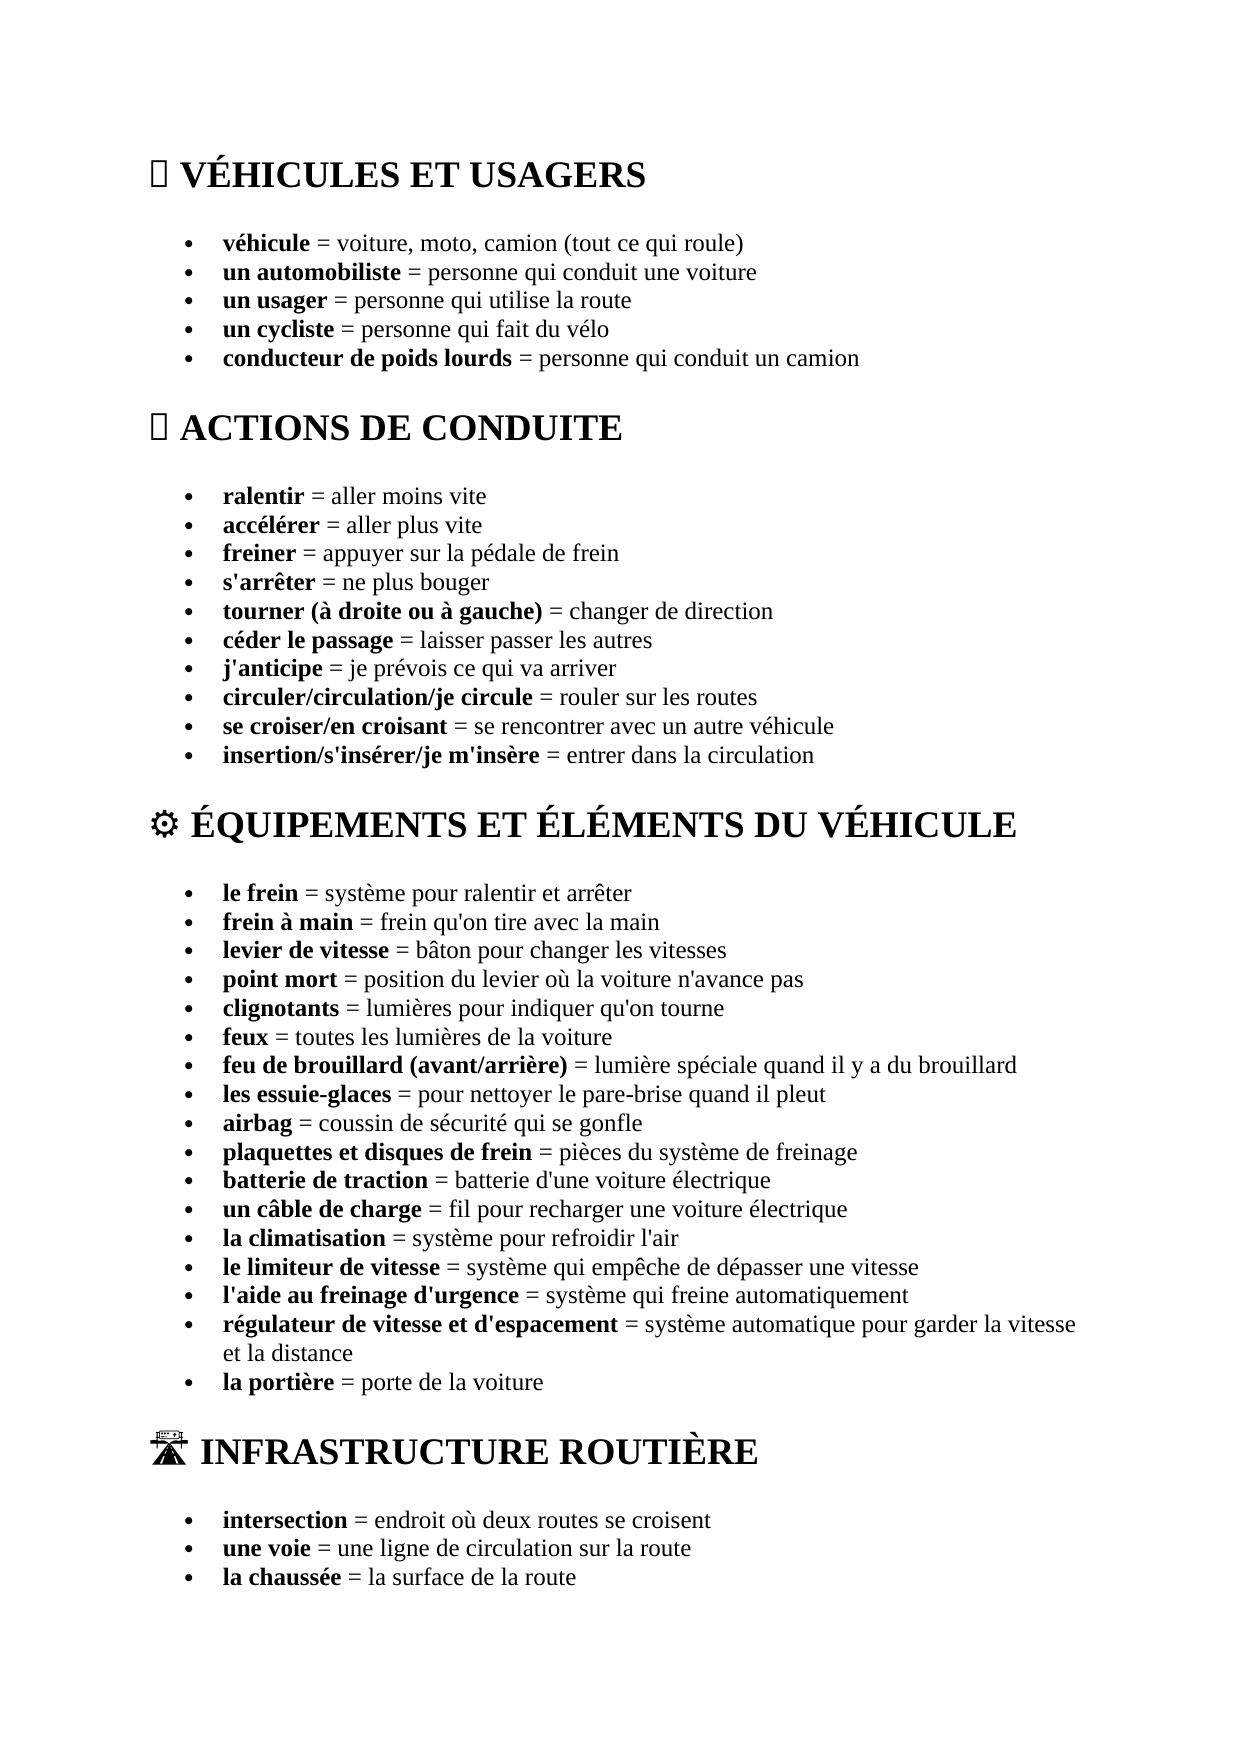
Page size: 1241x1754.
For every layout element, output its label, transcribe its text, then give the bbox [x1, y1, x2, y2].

list un câble de charge = fil pour recharger une voiture électrique [185, 1194, 1093, 1223]
list levier de vitesse = bâton pour changer les vitesses [185, 935, 1093, 964]
list intersection = endroit où deux routes se croisent [185, 1505, 1093, 1533]
list régulateur de vitesse et d'espacement = système automatique pour garder la vitesse et la distance [185, 1309, 1093, 1367]
list s'arrêter = ne plus bouger [185, 567, 1093, 596]
list un usager = personne qui utilise la route [185, 285, 1093, 314]
list conducteur de poids lourds = personne qui conduit un camion [185, 343, 1093, 372]
text 🎯 ACTIONS DE CONDUITE [148, 401, 1093, 452]
list les essuie-glaces = pour nettoyer le pare-brise quand il pleut [185, 1079, 1093, 1108]
text ⚙️ ÉQUIPEMENTS ET ÉLÉMENTS DU VÉHICULE [148, 798, 1093, 849]
list tourner (à droite ou à gauche) = changer de direction [185, 596, 1093, 625]
list j'anticipe = je prévois ce qui va arriver [185, 653, 1093, 682]
list céder le passage = laisser passer les autres [185, 625, 1093, 653]
list feux = toutes les lumières de la voiture [185, 1022, 1093, 1050]
list se croiser/en croisant = se rencontrer avec un autre véhicule [185, 711, 1093, 740]
text 🛣️ INFRASTRUCTURE ROUTIÈRE [148, 1424, 1093, 1476]
list véhicule = voiture, moto, camion (tout ce qui roule) [185, 228, 1093, 257]
list une voie = une ligne de circulation sur la route [185, 1533, 1093, 1562]
list un cycliste = personne qui fait du vélo [185, 314, 1093, 343]
list clignotants = lumières pour indiquer qu'on tourne [185, 993, 1093, 1022]
list batterie de traction = batterie d'une voiture électrique [185, 1165, 1093, 1194]
list accélérer = aller plus vite [185, 510, 1093, 538]
list feu de brouillard (avant/arrière) = lumière spéciale quand il y a du brouillard [185, 1050, 1093, 1079]
list le limiteur de vitesse = système qui empêche de dépasser une vitesse [185, 1252, 1093, 1280]
text 🚗 VÉHICULES ET USAGERS [148, 148, 1093, 199]
list le frein = système pour ralentir et arrêter [185, 878, 1093, 907]
list point mort = position du levier où la voiture n'avance pas [185, 964, 1093, 993]
list frein à main = frein qu'on tire avec la main [185, 907, 1093, 935]
list freiner = appuyer sur la pédale de frein [185, 538, 1093, 567]
list l'aide au freinage d'urgence = système qui freine automatiquement [185, 1280, 1093, 1309]
list plaquettes et disques de frein = pièces du système de freinage [185, 1137, 1093, 1165]
list la chaussée = la surface de la route [185, 1562, 1093, 1591]
list insertion/s'insérer/je m'insère = entrer dans la circulation [185, 740, 1093, 768]
list circuler/circulation/je circule = rouler sur les routes [185, 682, 1093, 711]
list ralentir = aller moins vite [185, 481, 1093, 510]
list la portière = porte de la voiture [185, 1367, 1093, 1395]
list la climatisation = système pour refroidir l'air [185, 1223, 1093, 1252]
list airbag = coussin de sécurité qui se gonfle [185, 1108, 1093, 1137]
list un automobiliste = personne qui conduit une voiture [185, 257, 1093, 285]
